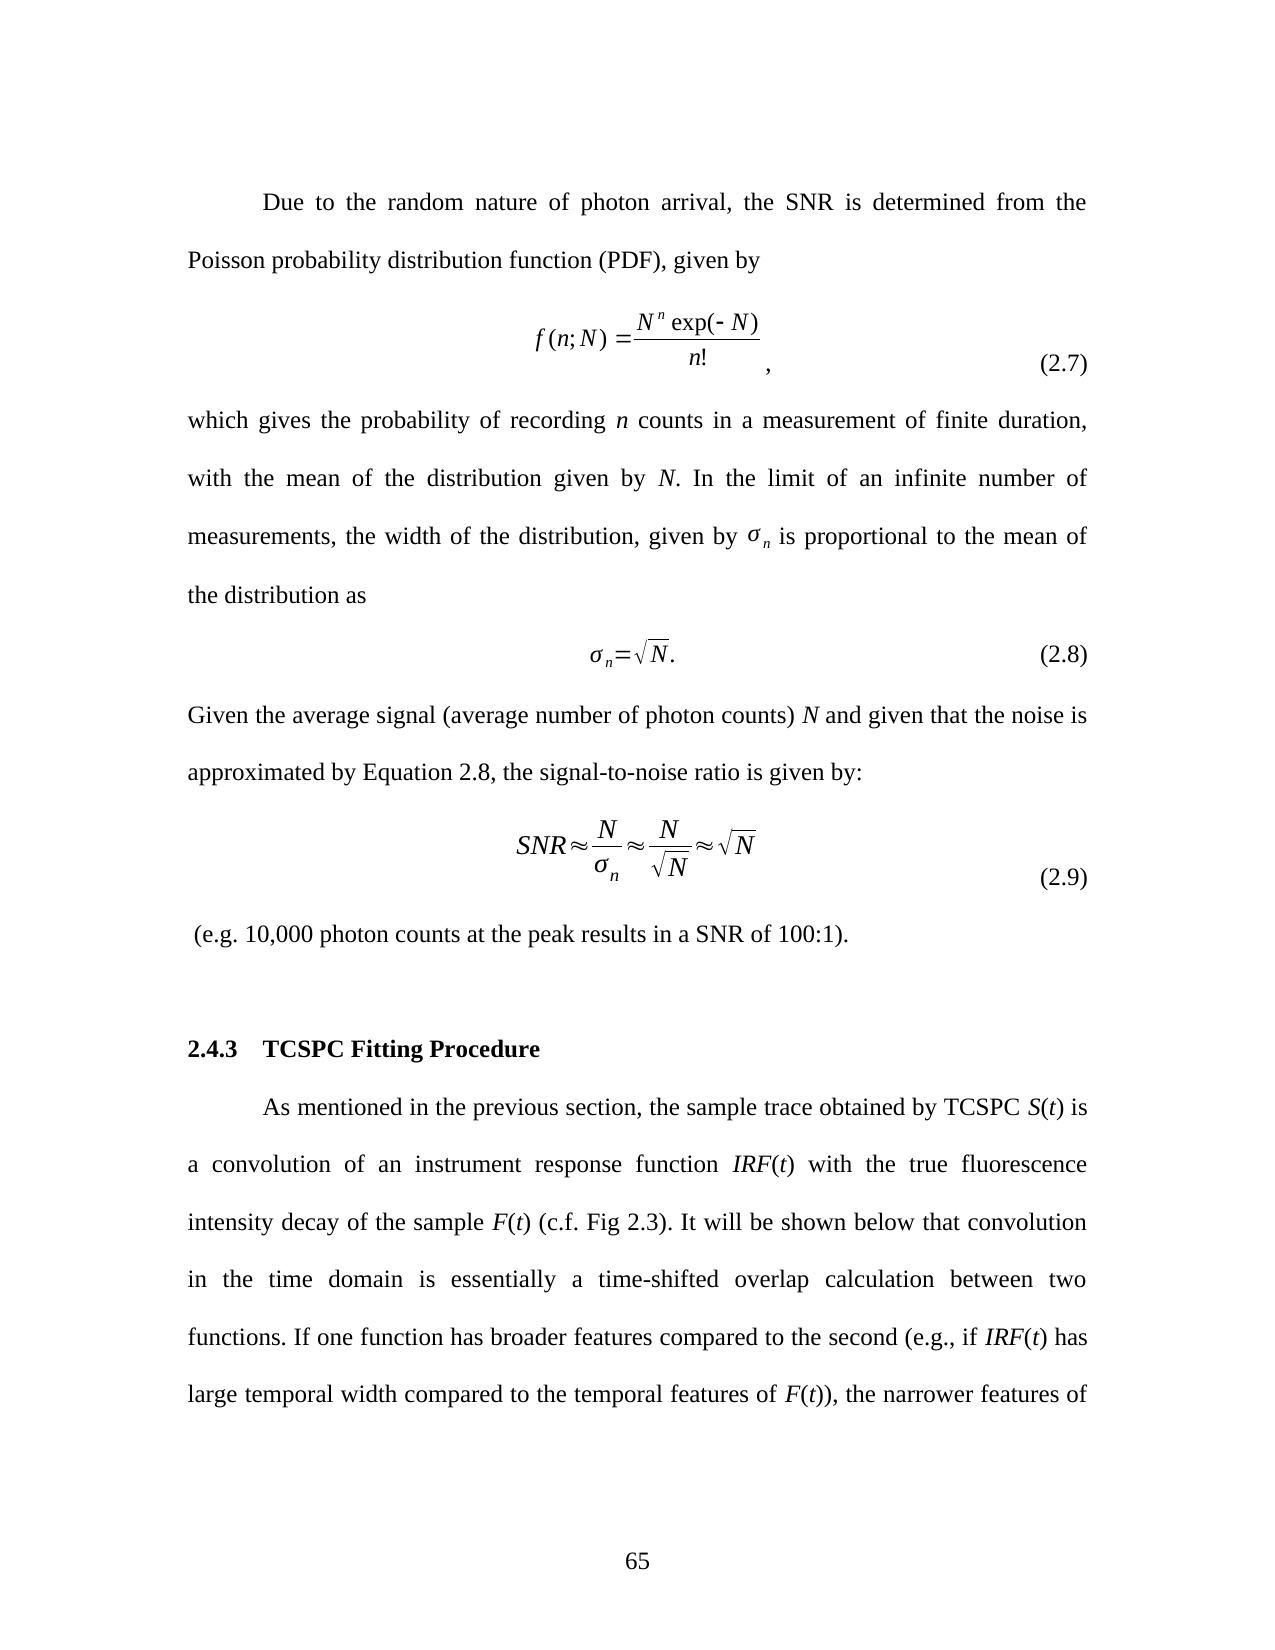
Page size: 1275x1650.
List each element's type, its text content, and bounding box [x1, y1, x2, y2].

text Due to the random nature of photon arrival, the SNR is determined from the Poisson probability distribution function (PDF), given by [187, 187, 1087, 274]
text which gives the probability of recording n counts in a measurement of finite duration, with the mean of the distribution given by N. In the limit of an infinite number of measurements, the width of the distribution, given by is proportional to the mean of the distribution as [187, 405, 1087, 609]
text (e.g. 10,000 photon counts at the peak results in a SNR of 100:1). [187, 919, 1087, 948]
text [187, 1092, 1087, 1408]
text , (2.7) [187, 302, 1087, 376]
text Given the average signal (average number of photon counts) N and given that the noise is approximated by Equation 2.8, the signal-to-noise ratio is given by: [187, 700, 1087, 786]
text (2.9) [187, 815, 1087, 891]
text 2.4.3 TCSPC Fitting Procedure [187, 1034, 1087, 1063]
text . (2.8) [187, 638, 1087, 671]
